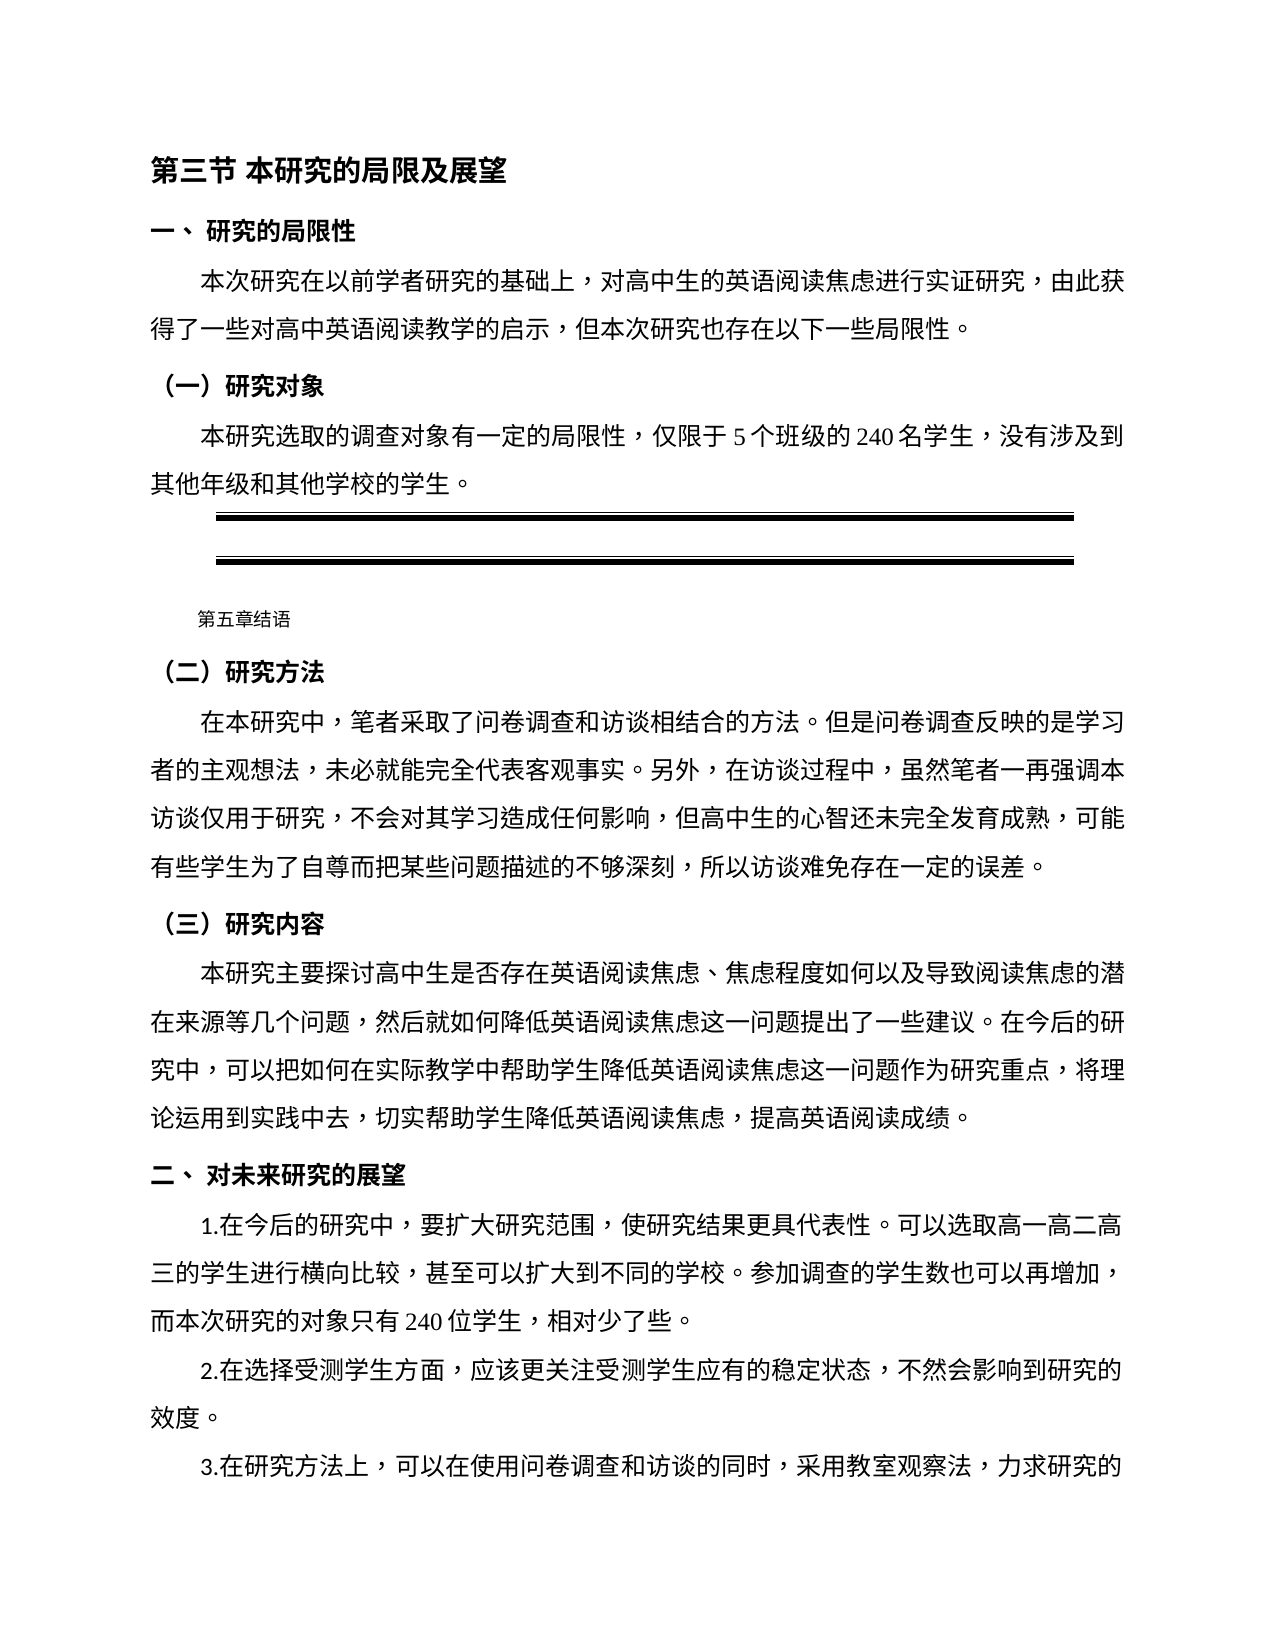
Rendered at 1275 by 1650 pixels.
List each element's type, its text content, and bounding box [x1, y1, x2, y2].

subtitle （一）研究对象 [150, 369, 1125, 403]
text 本研究主要探讨高中生是否存在英语阅读焦虑、焦虑程度如何以及导致阅读焦虑的潜在来源等几个问题，然后就如何降低英语阅读焦虑这一问题提出了一些建议。在今后的研究中，可以把如何在实际教学中帮助学生降低英语阅读焦虑这一问题作为研究重点，将理论运用到实践中去，切实帮助学生降低英语阅读焦虑，提高英语阅读成绩。 [150, 941, 1125, 1134]
text 2.在选择受测学生方面，应该更关注受测学生应有的稳定状态，不然会影响到研究的效度。 [150, 1337, 1125, 1434]
subtitle 二、 对未来研究的展望 [150, 1158, 1125, 1192]
text 本研究选取的调查对象有一定的局限性，仅限于5个班级的240名学生，没有涉及到其他年级和其他学校的学生。 [150, 403, 1125, 499]
subtitle 一、 研究的局限性 [150, 214, 1125, 248]
text 在本研究中，笔者采取了问卷调查和访谈相结合的方法。但是问卷调查反映的是学习者的主观想法，未必就能完全代表客观事实。另外，在访谈过程中，虽然笔者一再强调本访谈仅用于研究，不会对其学习造成任何影响，但高中生的心智还未完全发育成熟，可能有些学生为了自尊而把某些问题描述的不够深刻，所以访谈难免存在一定的误差。 [150, 689, 1125, 882]
subtitle （三）研究内容 [150, 906, 1125, 941]
text 本次研究在以前学者研究的基础上，对高中生的英语阅读焦虑进行实证研究，由此获得了一些对高中英语阅读教学的启示，但本次研究也存在以下一些局限性。 [150, 248, 1125, 344]
text 第五章结语 [150, 587, 1125, 631]
text 3.在研究方法上，可以在使用问卷调查和访谈的同时，采用教室观察法，力求研究的持续性和准确性。 [150, 1434, 1125, 1482]
subtitle 第三节 本研究的局限及展望 [150, 150, 1125, 190]
subtitle （二）研究方法 [150, 655, 1125, 689]
text 1.在今后的研究中，要扩大研究范围，使研究结果更具代表性。可以选取高一高二高三的学生进行横向比较，甚至可以扩大到不同的学校。参加调查的学生数也可以再增加，而本次研究的对象只有240位学生，相对少了些。 [150, 1192, 1125, 1337]
